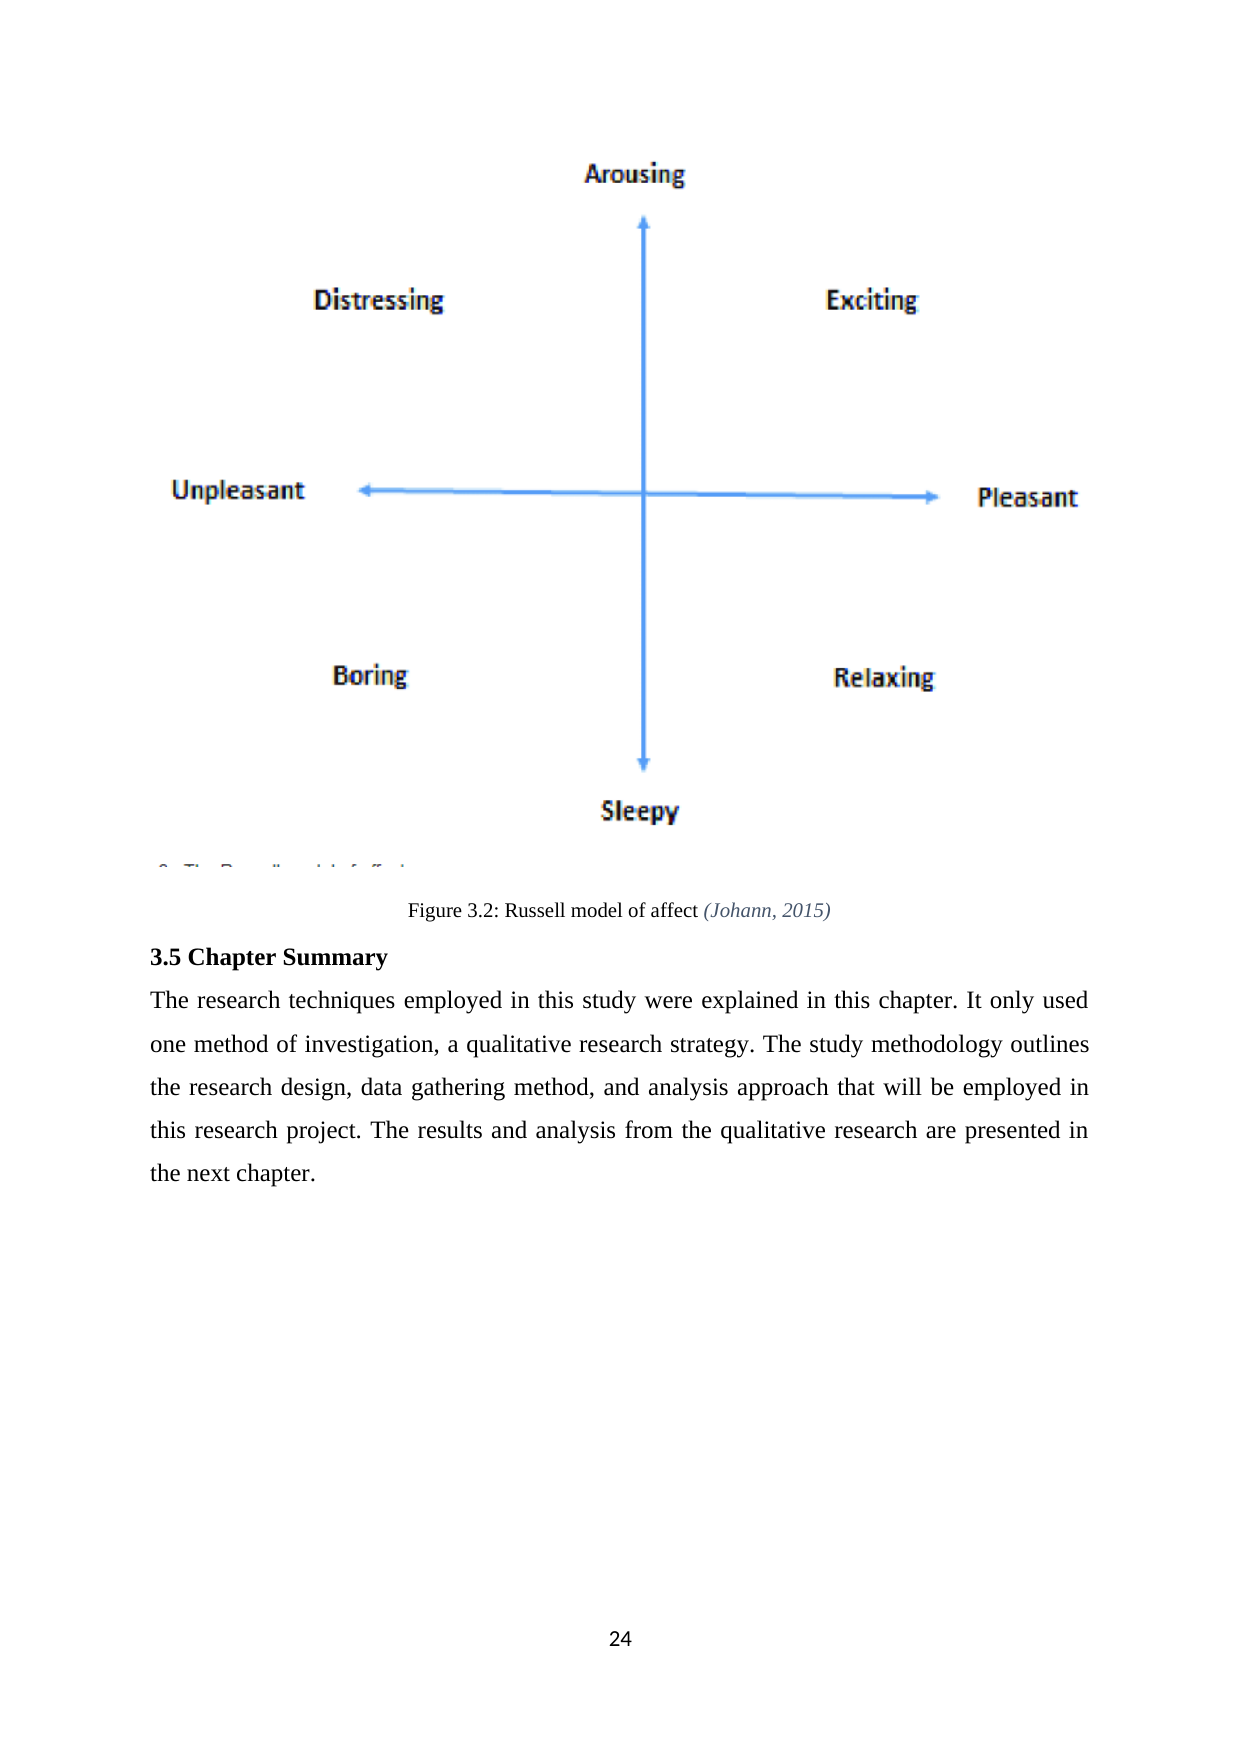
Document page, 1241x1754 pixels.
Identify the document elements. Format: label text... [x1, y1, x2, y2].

text The research techniques employed in this study were explained in this chapter. It only used one method of investigation, a qualitative research strategy. The study methodology outlines the research design, data gathering method, and analysis approach that will be employed in this research project. The results and analysis from the qualitative research are presented in the next chapter. [150, 986, 1090, 1187]
picture [150, 150, 1091, 867]
text Figure 3.2: Russell model of affect [150, 898, 1090, 922]
subtitle 3.5 Chapter Summary [150, 942, 1090, 971]
